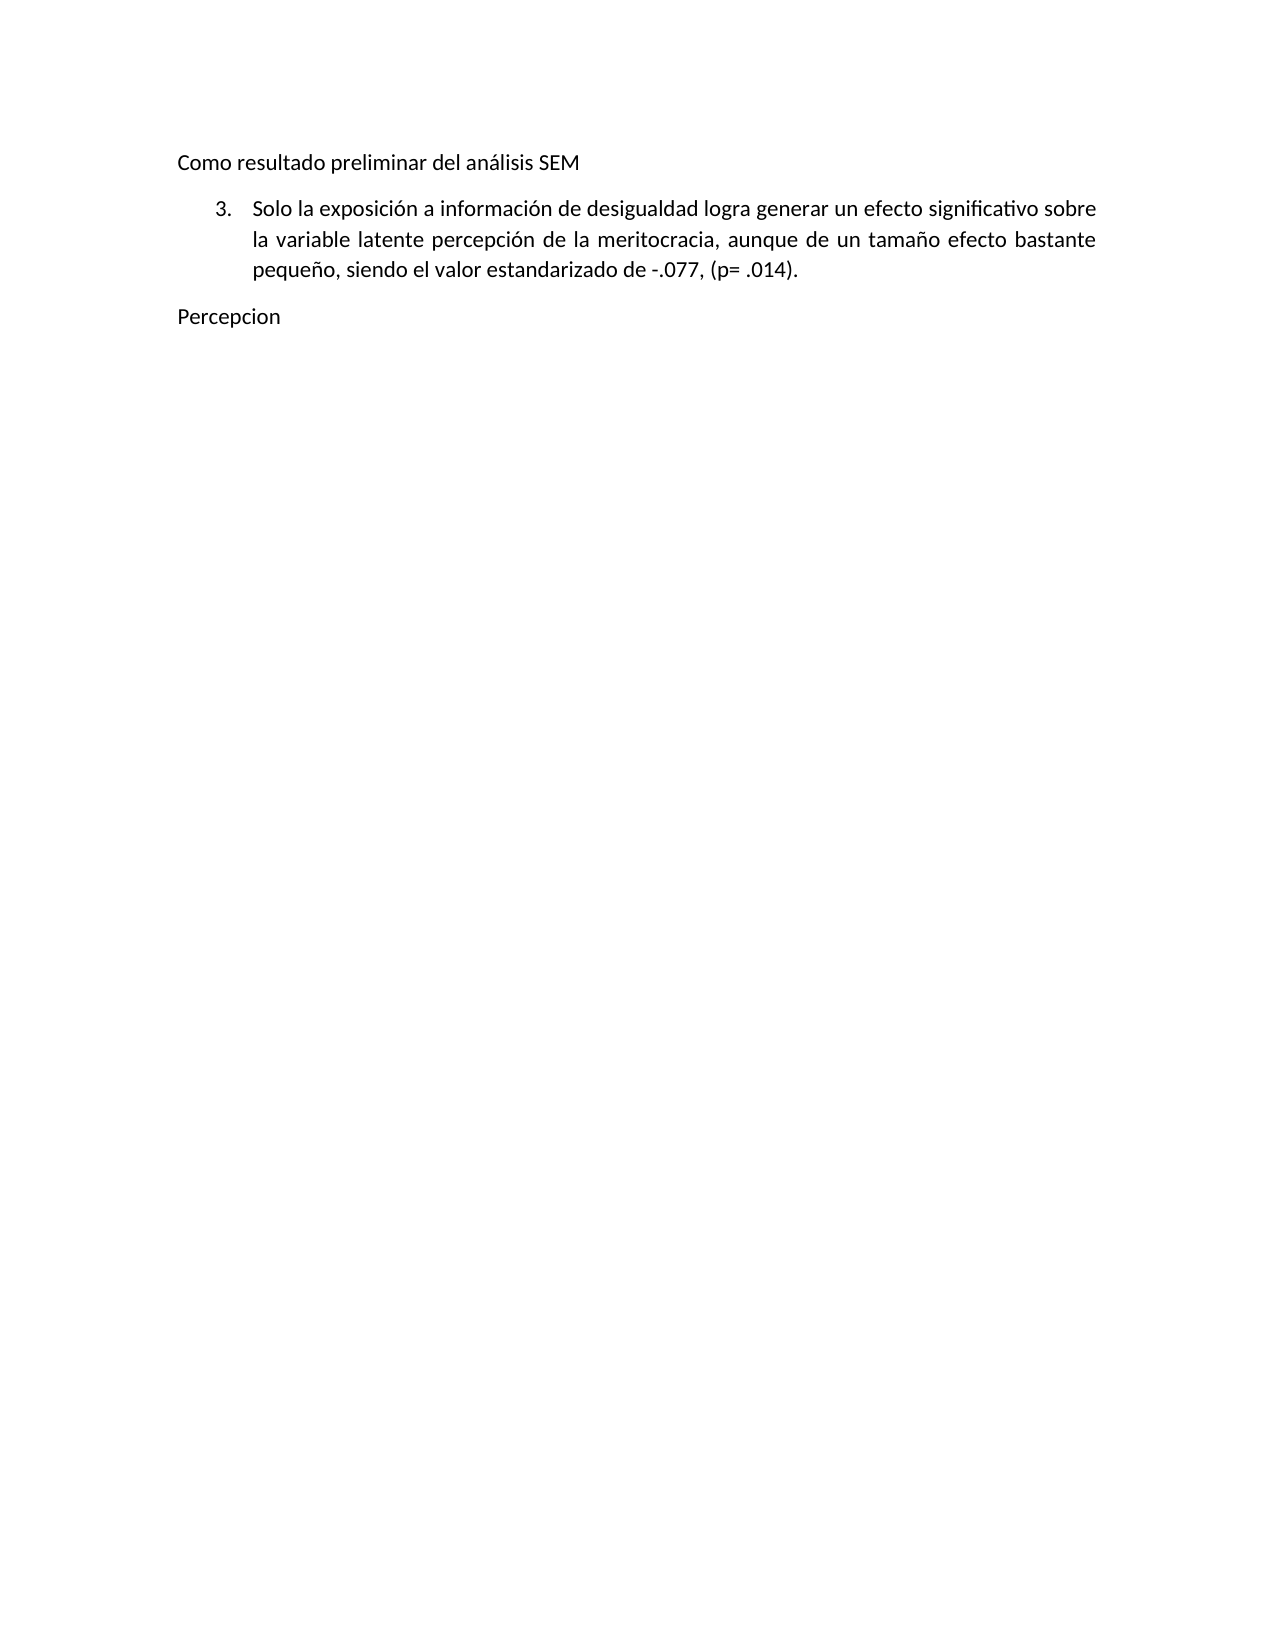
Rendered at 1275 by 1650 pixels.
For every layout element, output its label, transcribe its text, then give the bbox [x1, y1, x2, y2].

text Percepcion [177, 302, 1098, 330]
text Como resultado preliminar del análisis SEM [177, 148, 1098, 176]
list Solo la exposición a información de desigualdad logra generar un efecto significativo sobre la variable latente percepción de la meritocracia, aunque de un tamaño efecto bastante pequeño, siendo el valor estandarizado de -.077, (p= .014). [215, 194, 1098, 283]
